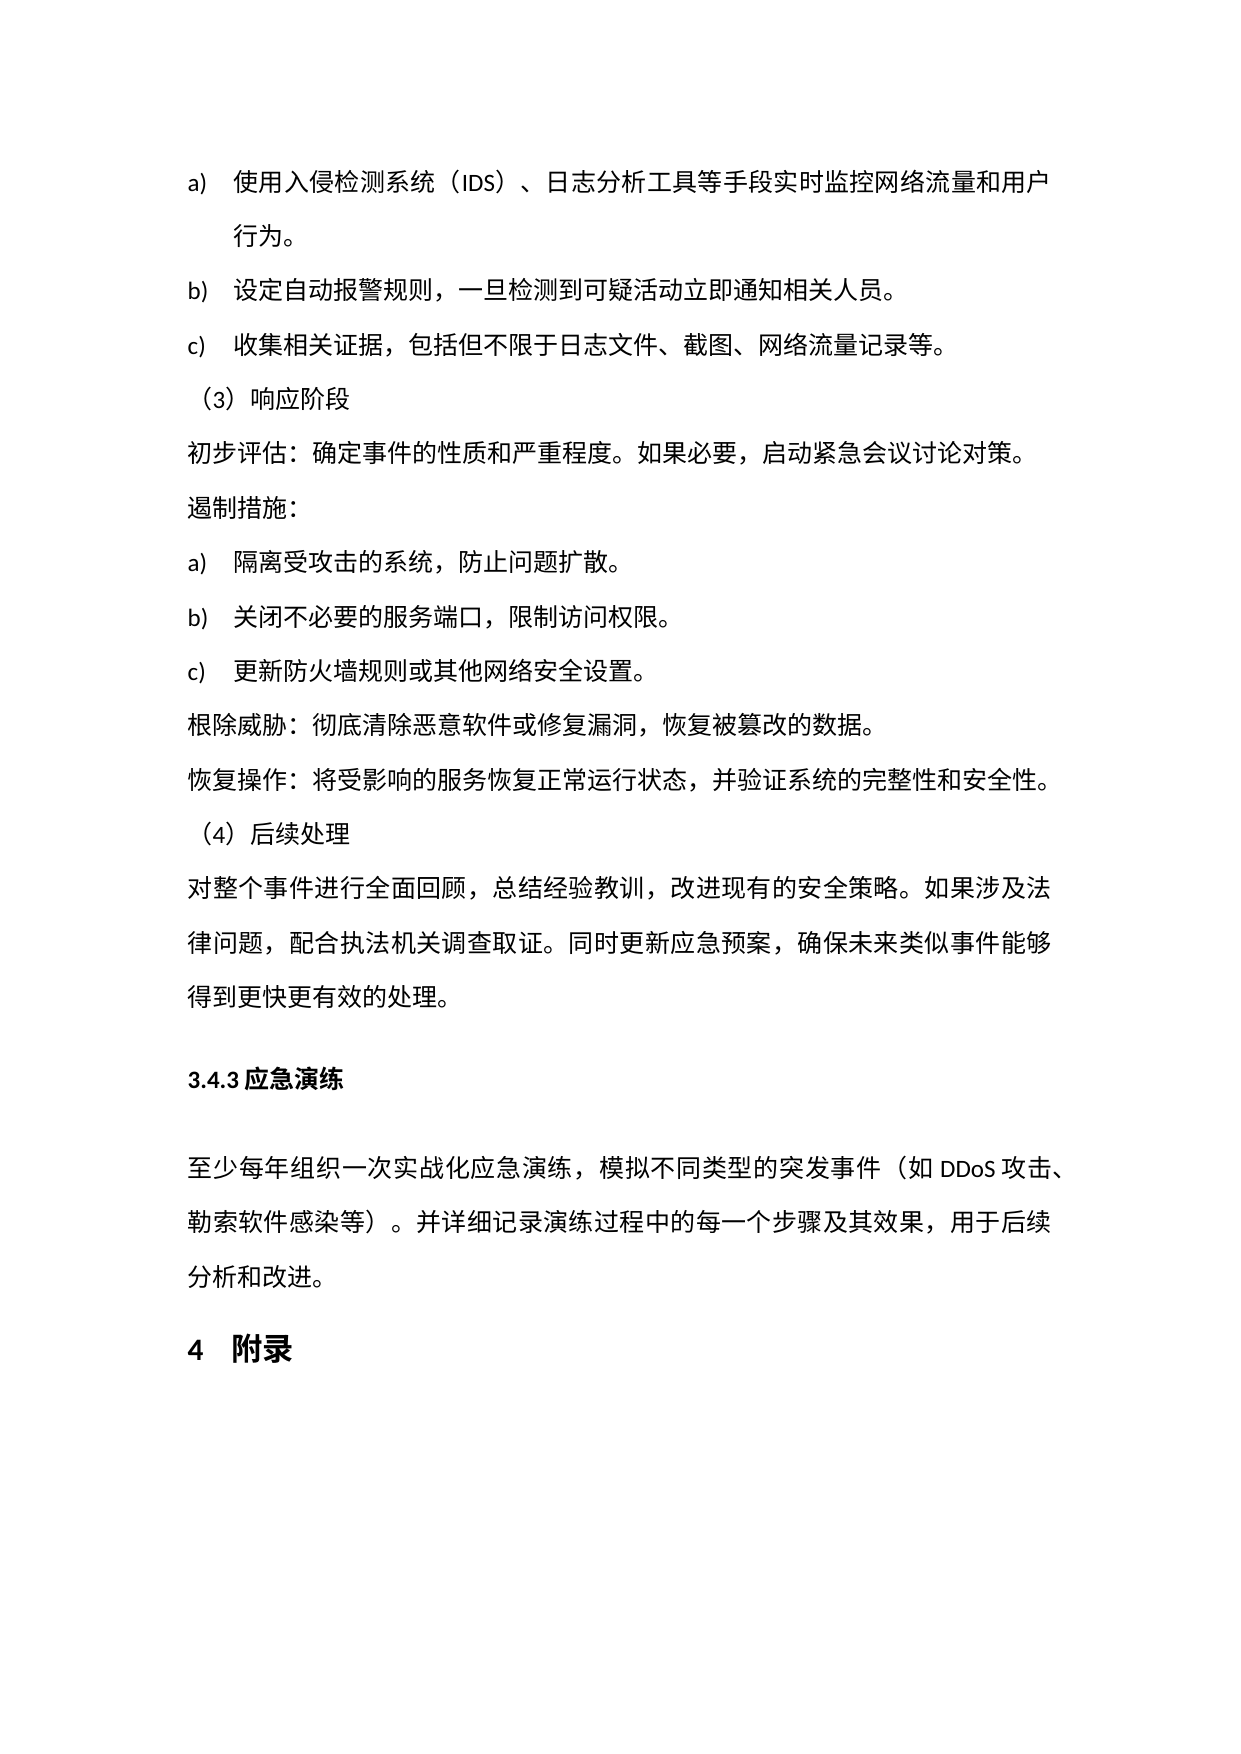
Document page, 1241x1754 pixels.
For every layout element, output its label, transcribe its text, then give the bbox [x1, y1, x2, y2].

text （3）响应阶段 [187, 379, 1053, 416]
text 至少每年组织一次实战化应急演练，模拟不同类型的突发事件（如DDoS攻击、勒索软件感染等）。并详细记录演练过程中的每一个步骤及其效果，用于后续分析和改进。 [187, 1148, 1053, 1293]
text 对整个事件进行全面回顾，总结经验教训，改进现有的安全策略。如果涉及法律问题，配合执法机关调查取证。同时更新应急预案，确保未来类似事件能够得到更快更有效的处理。 [187, 869, 1053, 1014]
subtitle 3.4.3 应急演练 [187, 1059, 1053, 1095]
list 隔离受攻击的系统，防止问题扩散。 [187, 543, 1053, 579]
list 设定自动报警规则，一旦检测到可疑活动立即通知相关人员。 [187, 271, 1053, 307]
list 收集相关证据，包括但不限于日志文件、截图、网络流量记录等。 [187, 325, 1053, 361]
text （4）后续处理 [187, 814, 1053, 851]
text 恢复操作：将受影响的服务恢复正常运行状态，并验证系统的完整性和安全性。 [187, 760, 1053, 796]
text 初步评估：确定事件的性质和严重程度。如果必要，启动紧急会议讨论对策。 [187, 434, 1053, 470]
list 更新防火墙规则或其他网络安全设置。 [187, 651, 1053, 688]
list 使用入侵检测系统（IDS）、日志分析工具等手段实时监控网络流量和用户行为。 [187, 162, 1053, 253]
list 关闭不必要的服务端口，限制访问权限。 [187, 597, 1053, 633]
text 遏制措施： [187, 488, 1053, 524]
text 根除威胁：彻底清除恶意软件或修复漏洞，恢复被篡改的数据。 [187, 706, 1053, 742]
subtitle 附录 [187, 1324, 1053, 1369]
